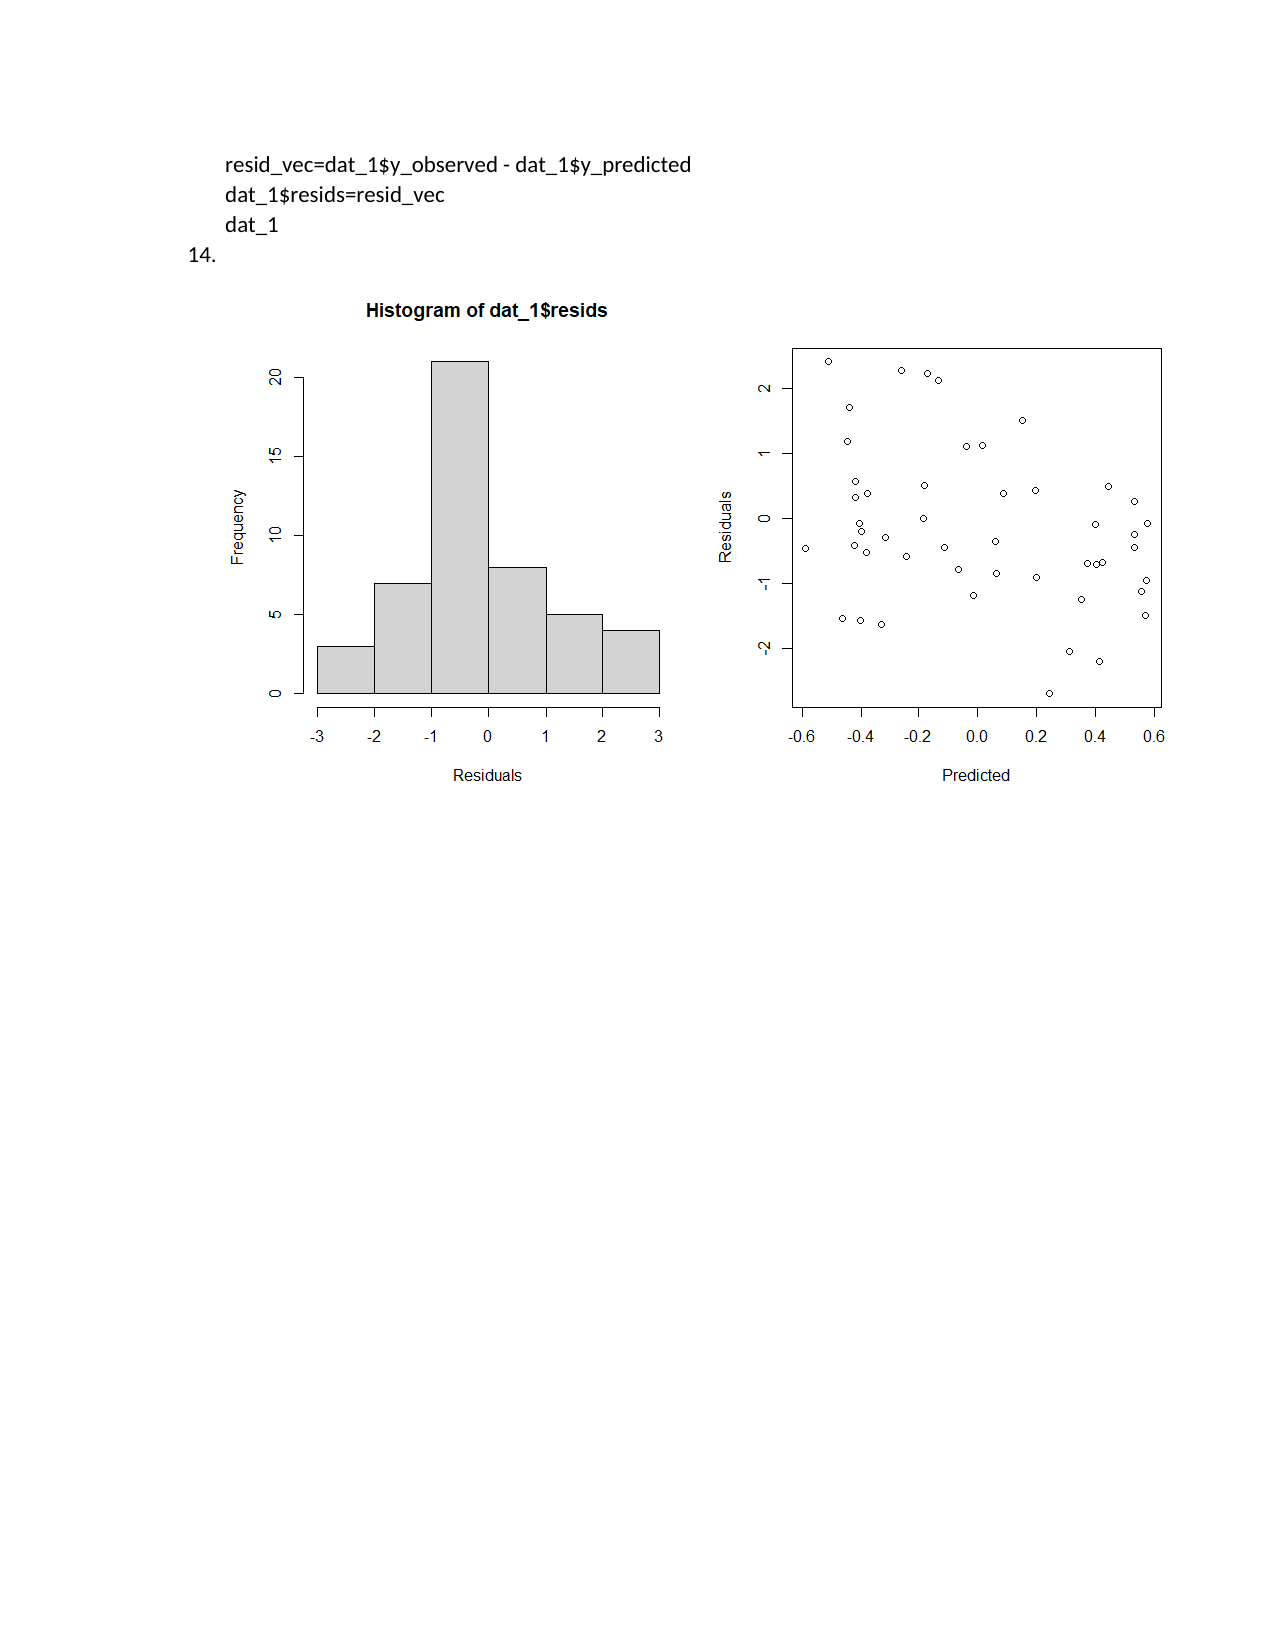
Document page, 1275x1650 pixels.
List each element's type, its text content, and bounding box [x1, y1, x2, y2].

list resid_vec=dat_1$y_observed - dat_1$y_predicted [225, 150, 1125, 178]
list dat_1 [225, 210, 1125, 238]
picture [225, 270, 1200, 804]
list dat_1$resids=resid_vec [225, 180, 1125, 208]
